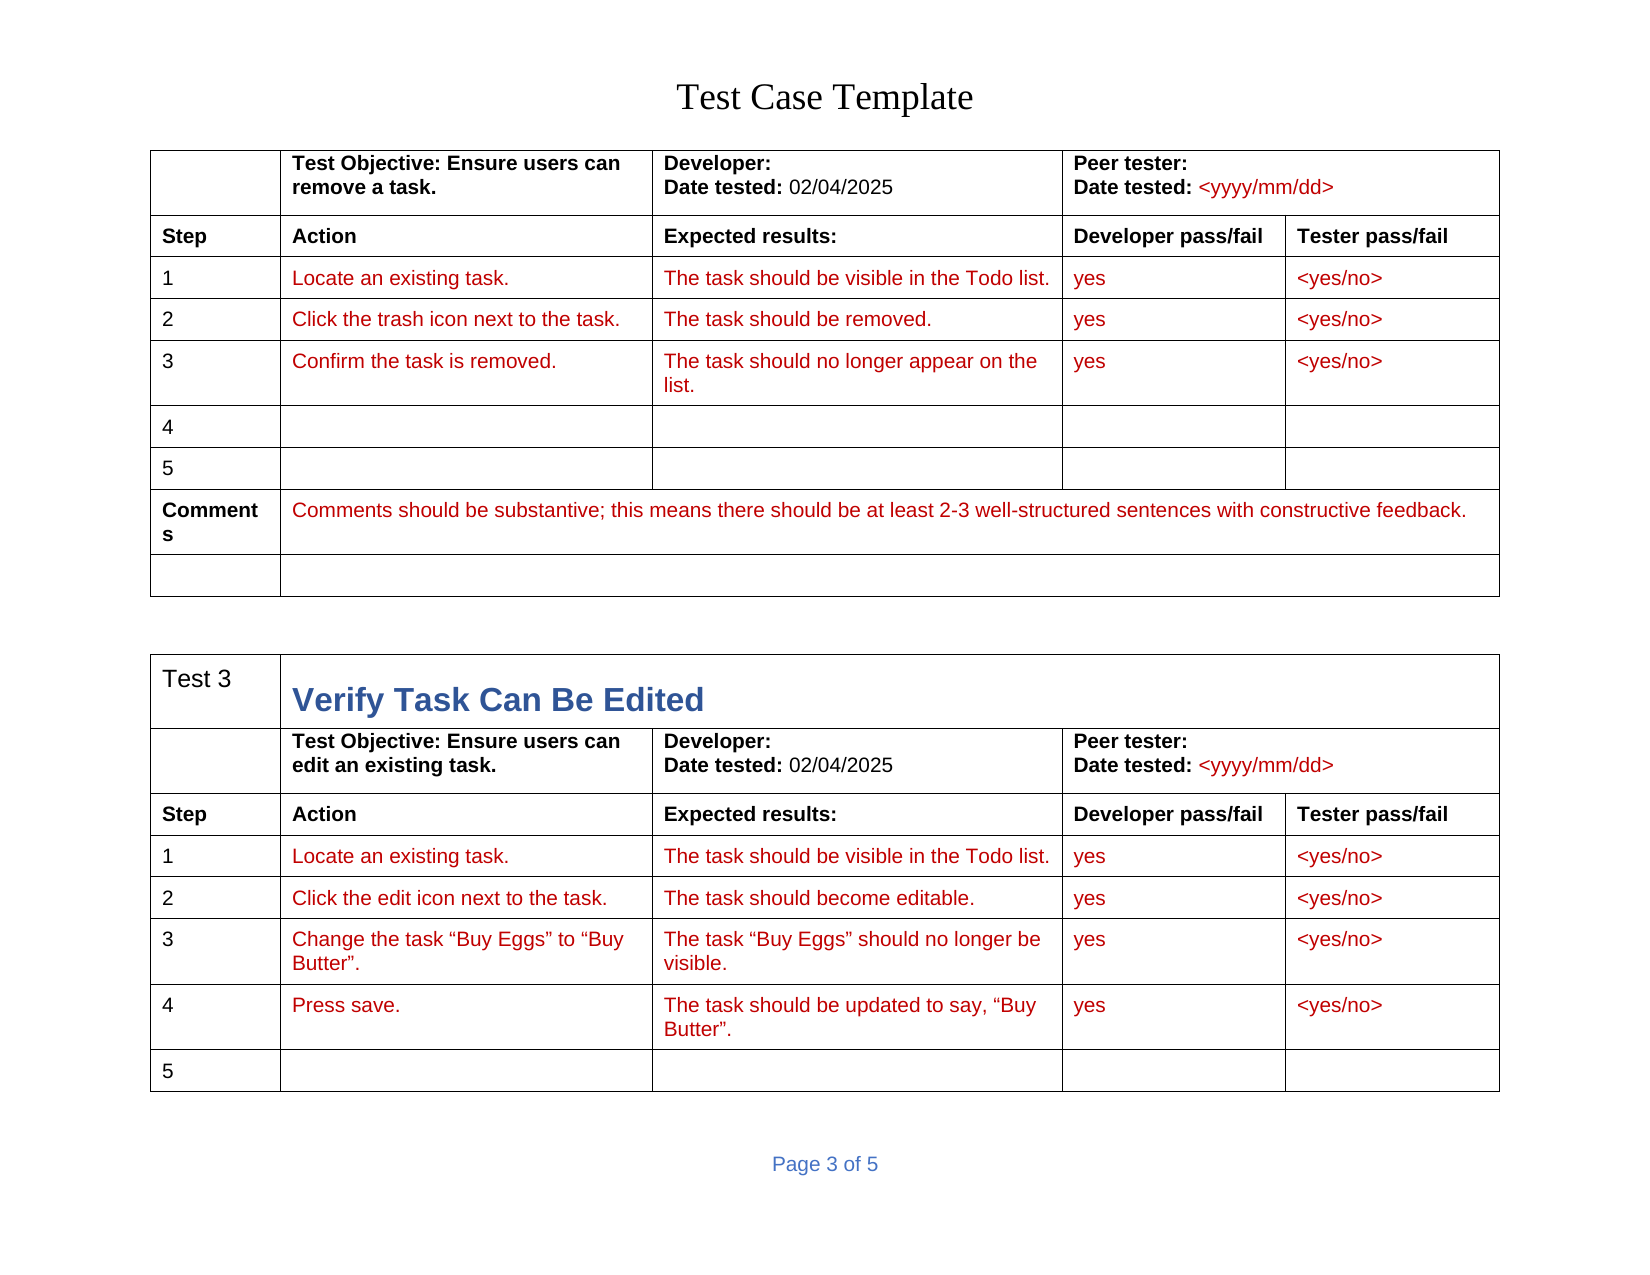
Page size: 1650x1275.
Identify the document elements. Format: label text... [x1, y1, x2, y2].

table_cell Developer: Date tested: 02/04/2025 [653, 151, 1062, 214]
table_cell [1286, 1050, 1499, 1091]
table_cell Step [151, 216, 280, 256]
table_cell Change the task “Buy Eggs” to “Buy Butter”. [281, 919, 652, 983]
table_cell [281, 448, 652, 488]
table_cell Locate an existing task. [281, 836, 652, 876]
table_cell <yes/no> [1286, 341, 1499, 405]
table_cell Developer pass/fail [1063, 794, 1285, 834]
table_cell Press save. [281, 985, 652, 1049]
table_cell The task should be updated to say, “Buy Butter”. [653, 985, 1062, 1049]
table_cell 3 [151, 919, 280, 983]
table_cell <yes/no> [1286, 836, 1499, 876]
table_cell [1286, 406, 1499, 447]
table_cell 4 [151, 406, 280, 447]
table_cell [1063, 406, 1285, 447]
table_cell [151, 729, 280, 793]
table_cell [151, 555, 280, 596]
table_cell Action [281, 216, 652, 256]
table_cell Tester pass/fail [1286, 794, 1499, 834]
table_cell [653, 406, 1062, 447]
table_cell Action [281, 794, 652, 834]
table_cell The task “Buy Eggs” should no longer be visible. [653, 919, 1062, 983]
table_cell Comments should be substantive; this means there should be at least 2-3 well-structured sentences with constructive feedback. [281, 490, 1499, 554]
table_cell Developer: Date tested: 02/04/2025 [653, 729, 1062, 793]
table_cell [1286, 448, 1499, 488]
table_cell <yes/no> [1286, 257, 1499, 298]
table_cell [281, 1050, 652, 1091]
table_cell Expected results: [653, 794, 1062, 834]
table_cell Test Objective: Ensure users can remove a task. [281, 151, 652, 214]
table_header Verify Task Can Be Edited [281, 655, 1499, 728]
table_cell Locate an existing task. [281, 257, 652, 298]
table_cell [653, 1050, 1062, 1091]
table_cell Peer tester: Date tested: <yyyy/mm/dd> [1063, 729, 1499, 793]
table_cell yes [1063, 341, 1285, 405]
table_cell yes [1063, 919, 1285, 983]
table_cell yes [1063, 985, 1285, 1049]
table_cell 3 [151, 341, 280, 405]
table_cell Comments [151, 490, 280, 554]
table_cell [281, 406, 652, 447]
table_cell yes [1063, 299, 1285, 339]
table_cell Peer tester: Date tested: <yyyy/mm/dd> [1063, 151, 1499, 214]
table_cell Expected results: [653, 216, 1062, 256]
table_cell <yes/no> [1286, 919, 1499, 983]
table_cell <yes/no> [1286, 877, 1499, 918]
table_cell <yes/no> [1286, 299, 1499, 339]
table_cell [1063, 448, 1285, 488]
table_cell [151, 151, 280, 214]
table_cell [653, 448, 1062, 488]
table_cell 4 [151, 985, 280, 1049]
table_cell 5 [151, 448, 280, 488]
table_cell 5 [151, 1050, 280, 1091]
table_cell The task should no longer appear on the list. [653, 341, 1062, 405]
table_cell Tester pass/fail [1286, 216, 1499, 256]
table_header Test 3 [151, 655, 280, 728]
table_cell yes [1063, 836, 1285, 876]
table_cell Step [151, 794, 280, 834]
table_cell Test Objective: Ensure users can edit an existing task. [281, 729, 652, 793]
table_cell <yes/no> [1286, 985, 1499, 1049]
table_cell 2 [151, 299, 280, 339]
table_cell The task should be visible in the Todo list. [653, 257, 1062, 298]
table_cell The task should be visible in the Todo list. [653, 836, 1062, 876]
table_cell 1 [151, 257, 280, 298]
table_cell Click the trash icon next to the task. [281, 299, 652, 339]
table_cell Developer pass/fail [1063, 216, 1285, 256]
table_cell 1 [151, 836, 280, 876]
table_cell Confirm the task is removed. [281, 341, 652, 405]
table_cell The task should become editable. [653, 877, 1062, 918]
table_cell 2 [151, 877, 280, 918]
table_cell [281, 555, 1499, 596]
table_cell yes [1063, 257, 1285, 298]
table_cell Click the edit icon next to the task. [281, 877, 652, 918]
table_cell The task should be removed. [653, 299, 1062, 339]
table_cell yes [1063, 877, 1285, 918]
table_cell [1063, 1050, 1285, 1091]
